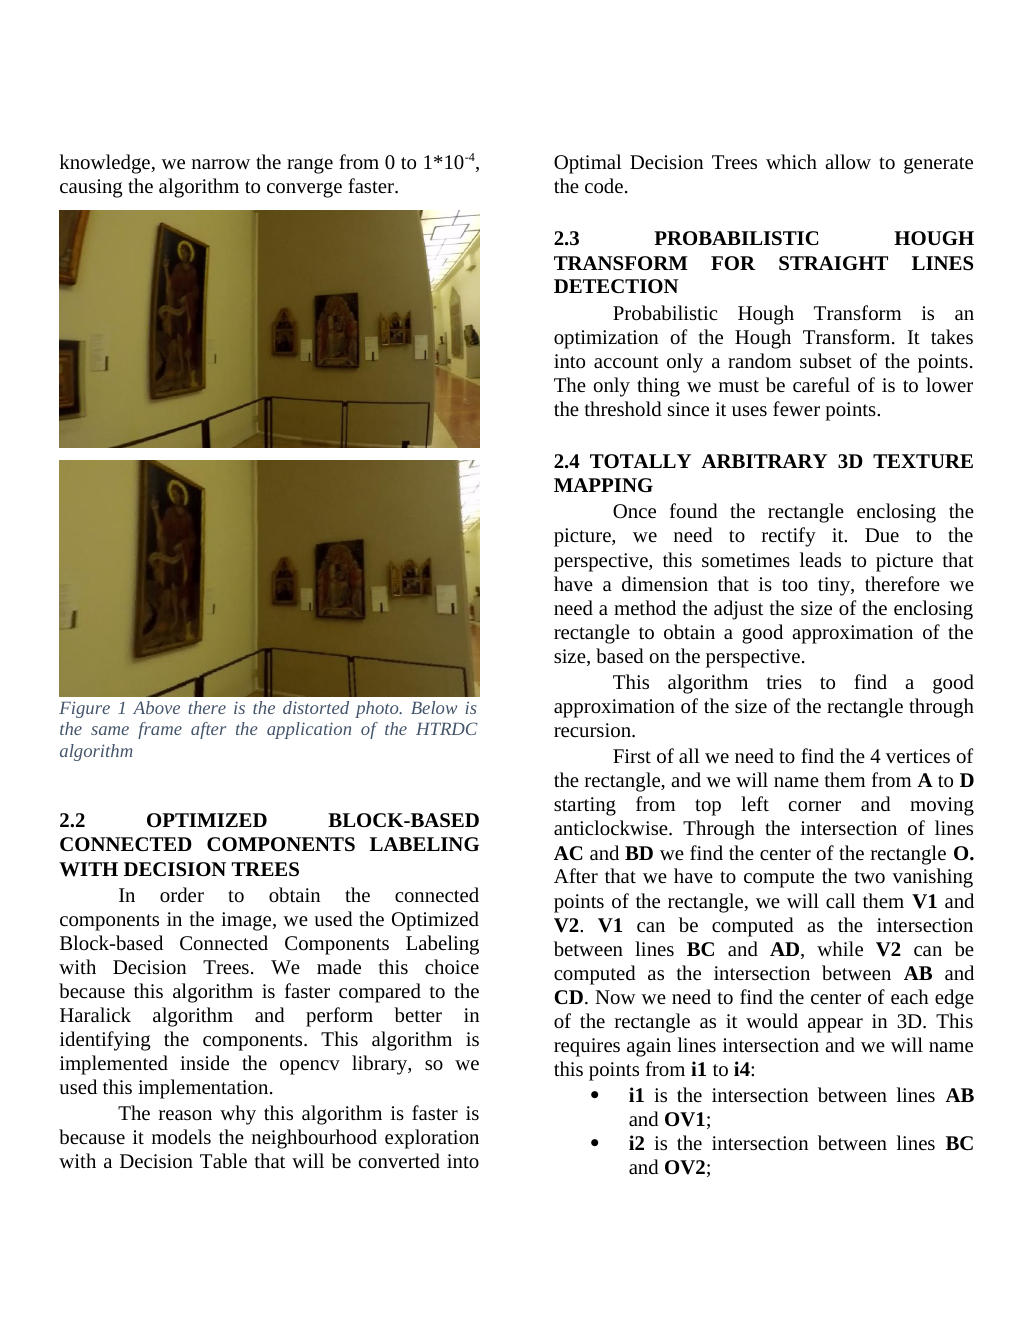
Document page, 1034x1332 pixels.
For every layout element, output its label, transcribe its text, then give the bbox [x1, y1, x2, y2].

picture [59, 460, 480, 697]
text Once found the rectangle enclosing the picture, we need to rectify it. Due to the perspective, this sometimes leads to picture that have a dimension that is too tiny, therefore we need a method the adjust the size of the enclosing rectangle to obtain a good approximation of the size, based on the perspective. [553, 499, 974, 668]
list i2 is the intersection between lines BC and OV2; [591, 1131, 974, 1179]
text 2.3 PROBABILISTIC HOUGH TRANSFORM FOR STRAIGHT LINES DETECTION [553, 226, 974, 298]
text This algorithm tries to find a good approximation of the size of the rectangle through recursion. [553, 670, 974, 742]
text 2.4 TOTALLY ARBITRARY 3D TEXTURE MAPPING [553, 449, 974, 497]
text 2.2 OPTIMIZED BLOCK-BASED CONNECTED COMPONENTS LABELING WITH DECISION TREES [59, 808, 480, 881]
picture [59, 210, 480, 448]
text The reason why this algorithm is faster is because it models the neighbourhood exploration with a Decision Table that will be converted into Optimal Decision Trees which allow to generate the code. [59, 1101, 480, 1173]
text Figure 1 Above there is the distorted photo. Below is the same frame after the application of the HTRDC algorithm [59, 697, 480, 761]
list i1 is the intersection between lines AB and OV1; [591, 1083, 974, 1131]
text The reason why this algorithm is faster is because it models the neighbourhood exploration with a Decision Table that will be converted into Optimal Decision Trees which allow to generate the code. [553, 150, 974, 198]
text First of all we need to find the 4 vertices of the rectangle, and we will name them from A to D starting from top left corner and moving anticlockwise. Through the intersection of lines AC and BD we find the center of the rectangle O. After that we have to compute the two vanishing points of the rectangle, we will call them V1 and V2. V1 can be computed as the intersection between lines BC and AD, while V2 can be computed as the intersection between AB and CD. Now we need to find the center of each edge of the rectangle as it would appear in 3D. This requires again lines intersection and we will name this points from i1 to i4: [553, 744, 974, 1081]
text Probabilistic Hough Transform is an optimization of the Hough Transform. It takes into account only a random subset of the points. The only thing we must be careful of is to lower the threshold since it uses fewer points. [553, 301, 974, 421]
text In order to obtain the connected components in the image, we used the Optimized Block-based Connected Components Labeling with Decision Trees. We made this choice because this algorithm is faster compared to the Haralick algorithm and perform better in identifying the components. This algorithm is implemented inside the opencv library, so we used this implementation. [59, 883, 480, 1099]
